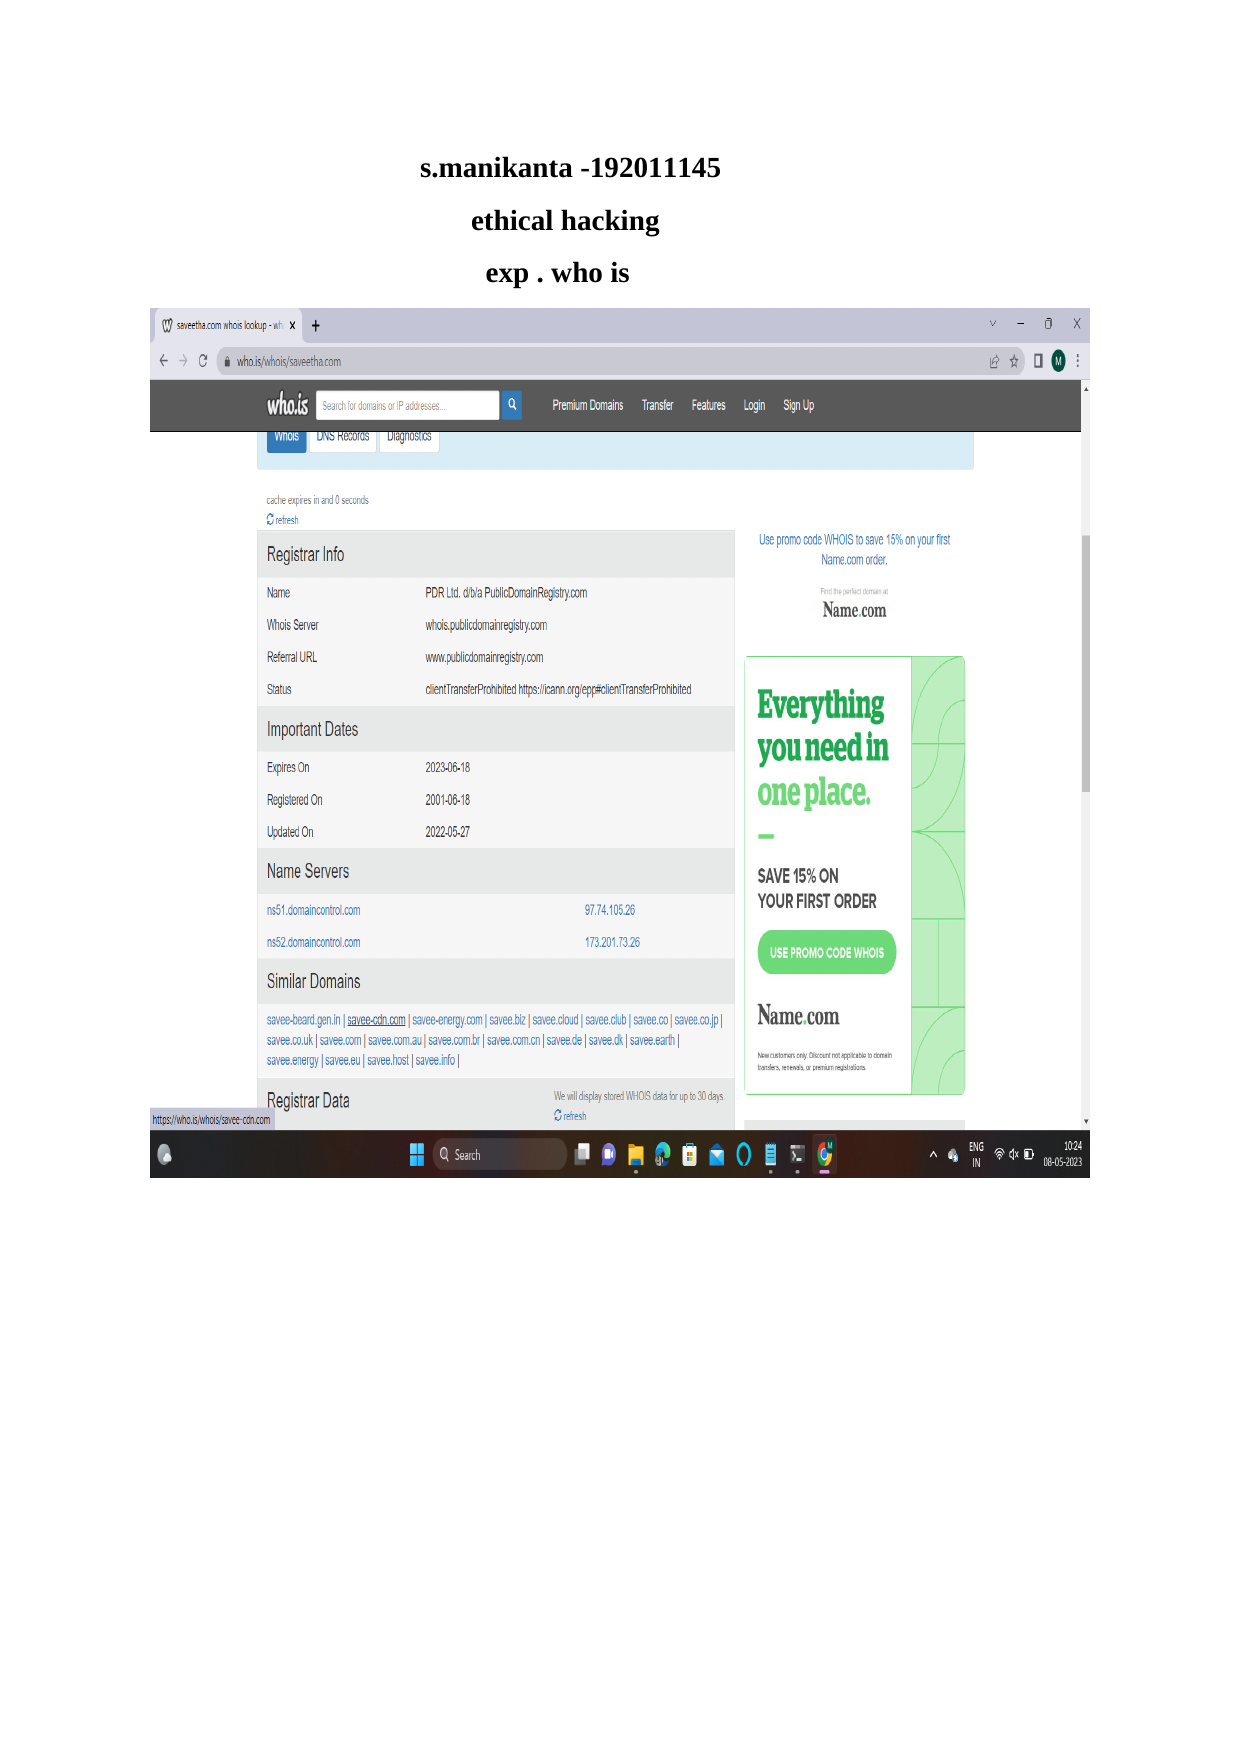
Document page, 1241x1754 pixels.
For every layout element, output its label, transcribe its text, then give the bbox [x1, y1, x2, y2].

picture [150, 308, 1090, 1178]
text ethical hacking [150, 203, 1090, 236]
text s.manikanta -192011145 [150, 150, 1090, 183]
text exp . who is [150, 256, 1090, 289]
